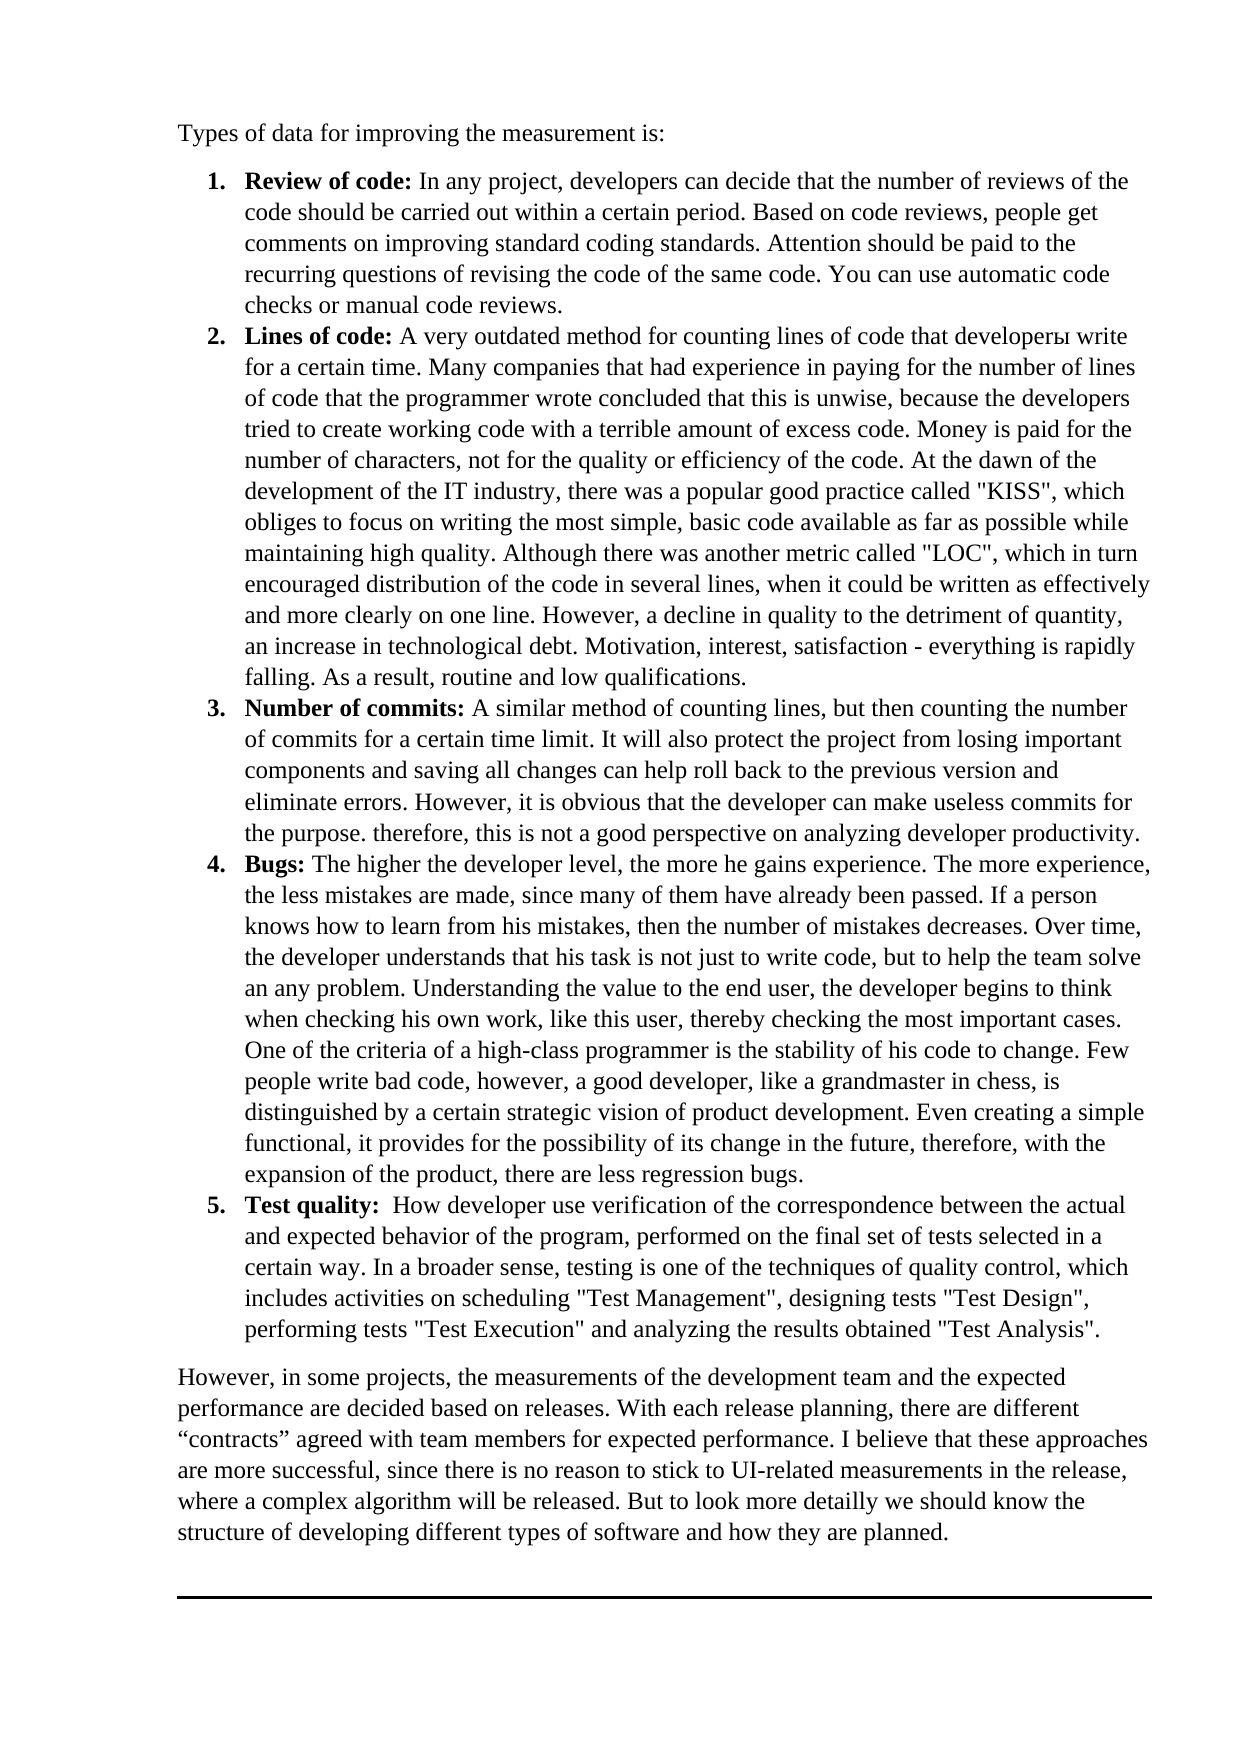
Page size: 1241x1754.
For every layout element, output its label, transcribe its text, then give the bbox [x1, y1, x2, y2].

list Number of commits: A similar method of counting lines, but then counting the number of commits for a certain time limit. It will also protect the project from losing important components and saving all changes can help roll back to the previous version and eliminate errors. However, it is obvious that the developer can make useless commits for the purpose. therefore, this is not a good perspective on analyzing developer productivity. [207, 693, 1152, 846]
list Lines of code: A very outdated method for counting lines of code that developerы write for a certain time. Many companies that had experience in paying for the number of lines of code that the programmer wrote concluded that this is unwise, because the developers tried to create working code with a terrible amount of excess code. Money is paid for the number of characters, not for the quality or efficiency of the code. At the dawn of the development of the IT industry, there was a popular good practice called "KISS", which obliges to focus on writing the most simple, basic code available as far as possible while maintaining high quality. Although there was another metric called "LOC", which in turn encouraged distribution of the code in several lines, when it could be written as effectively and more clearly on one line. However, a decline in quality to the detriment of quantity, an increase in technological debt. Motivation, interest, satisfaction - everything is rapidly falling. As a result, routine and low qualifications. [207, 321, 1152, 691]
list Test quality: How developer use verification of the correspondence between the actual and expected behavior of the program, performed on the final set of tests selected in a certain way. In a broader sense, testing is one of the techniques of quality control, which includes activities on scheduling "Test Management", designing tests "Test Design", performing tests "Test Execution" and analyzing the results obtained "Test Analysis". [207, 1190, 1152, 1343]
text However, in some projects, the measurements of the development team and the expected performance are decided based on releases. With each release planning, there are different “contracts” agreed with team members for expected performance. I believe that these approaches are more successful, since there is no reason to stick to UI-related measurements in the release, where a complex algorithm will be released. But to look more detailly we should know the structure of developing different types of software and how they are planned. [177, 1362, 1152, 1546]
list Review of code: In any project, developers can decide that the number of reviews of the code should be carried out within a certain period. Based on code reviews, people get comments on improving standard coding standards. Attention should be paid to the recurring questions of revising the code of the same code. You can use automatic code checks or manual code reviews. [207, 166, 1152, 319]
list Bugs: The higher the developer level, the more he gains experience. The more experience, the less mistakes are made, since many of them have already been passed. If a person knows how to learn from his mistakes, then the number of mistakes decreases. Over time, the developer understands that his task is not just to write code, but to help the team solve an any problem. Understanding the value to the end user, the developer begins to think when checking his own work, like this user, thereby checking the most important cases. One of the criteria of a high-class programmer is the stability of his code to change. Few people write bad code, however, a good developer, like a grandmaster in chess, is distinguished by a certain strategic vision of product development. Even creating a simple functional, it provides for the possibility of its change in the future, therefore, with the expansion of the product, there are less regression bugs. [207, 849, 1152, 1188]
text Types of data for improving the measurement is: [177, 118, 1152, 147]
